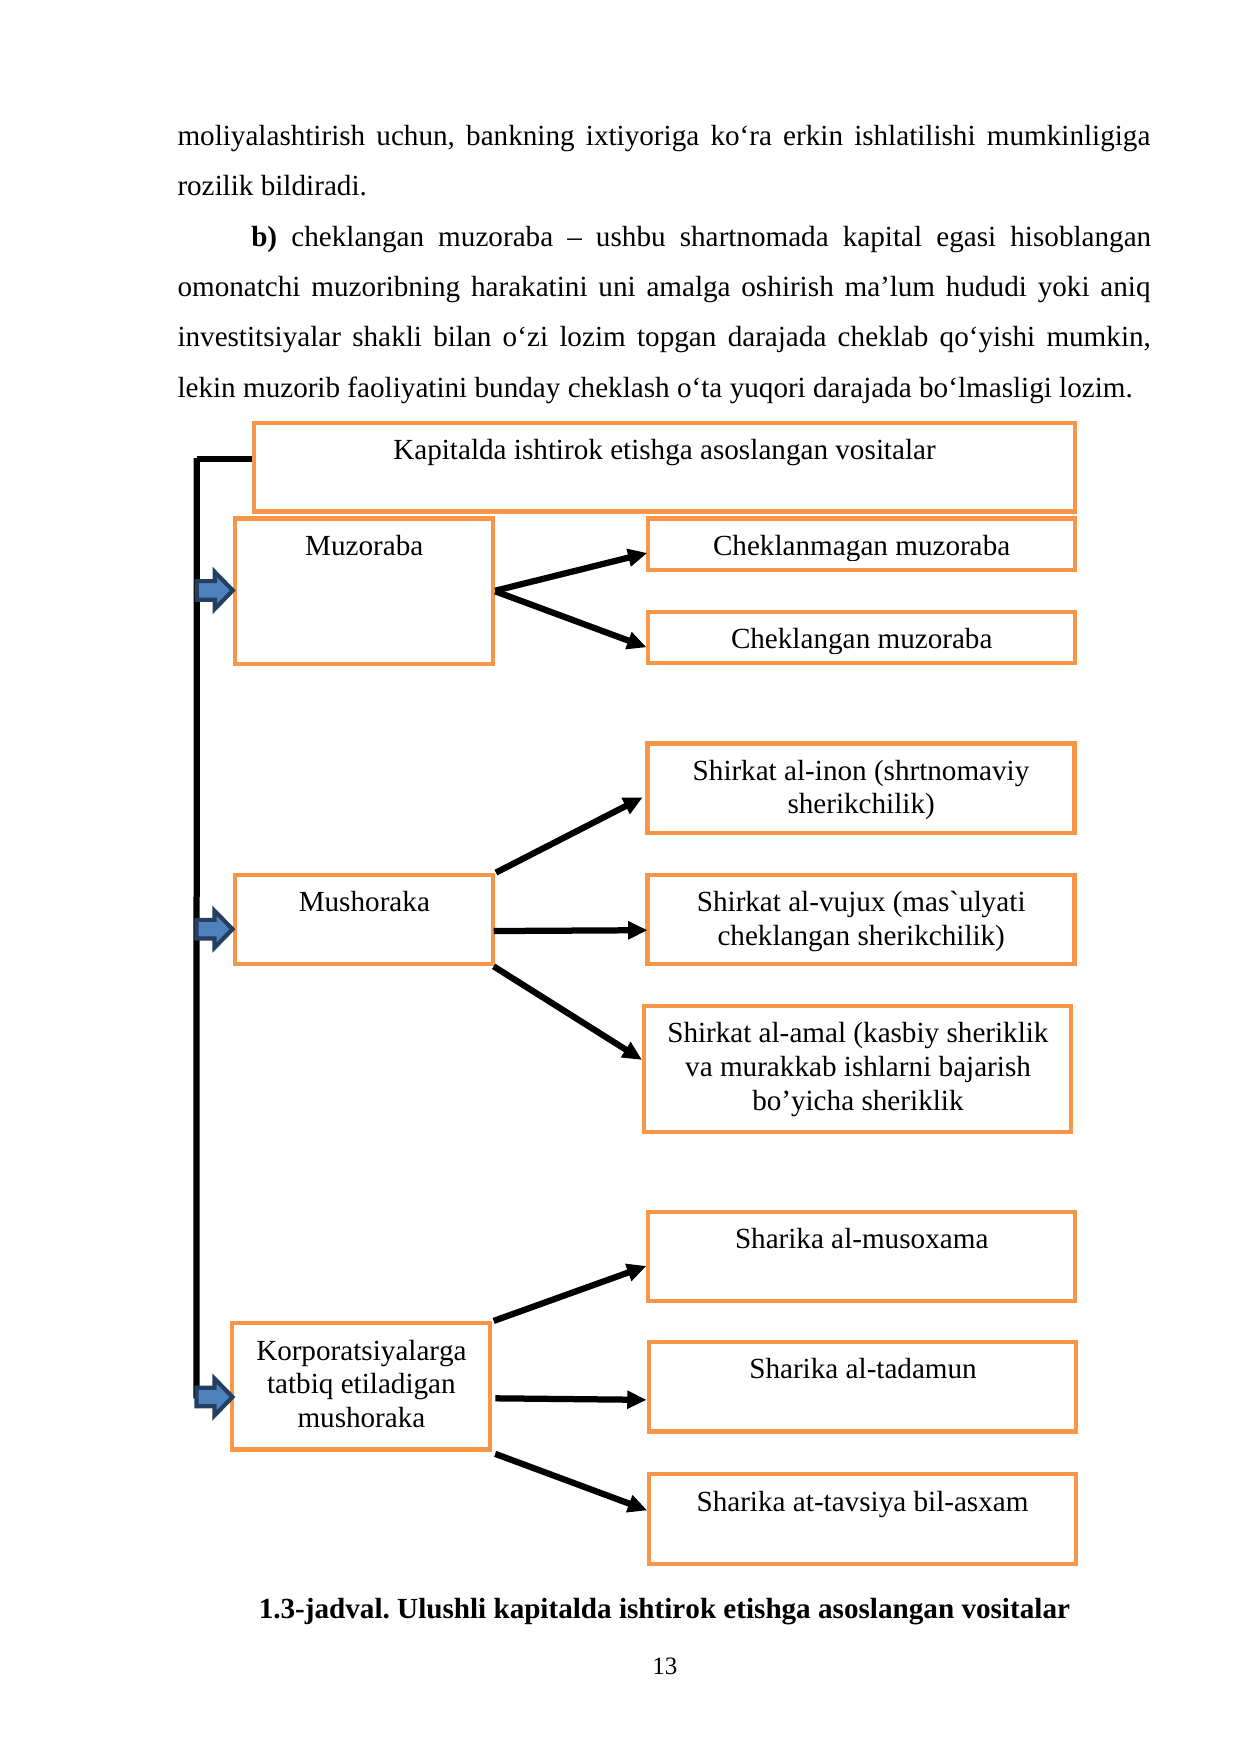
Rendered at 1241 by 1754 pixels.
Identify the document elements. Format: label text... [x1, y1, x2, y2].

text b) cheklangan muzoraba – ushbu shartnomada kapital egasi hisoblangan omonatchi muzoribning harakatini uni amalga oshirish maʼlum hududi yoki aniq investitsiyalar shakli bilan oʻzi lozim topgan darajada cheklab qoʻyishi mumkin, lekin muzorib faoliyatini bunday cheklash oʻta yuqori darajada boʻlmasligi lozim. [177, 219, 1152, 403]
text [177, 118, 1152, 202]
text 1.3-jadval. Ulushli kapitalda ishtirok etishga asoslangan vositalar [177, 1592, 1152, 1625]
